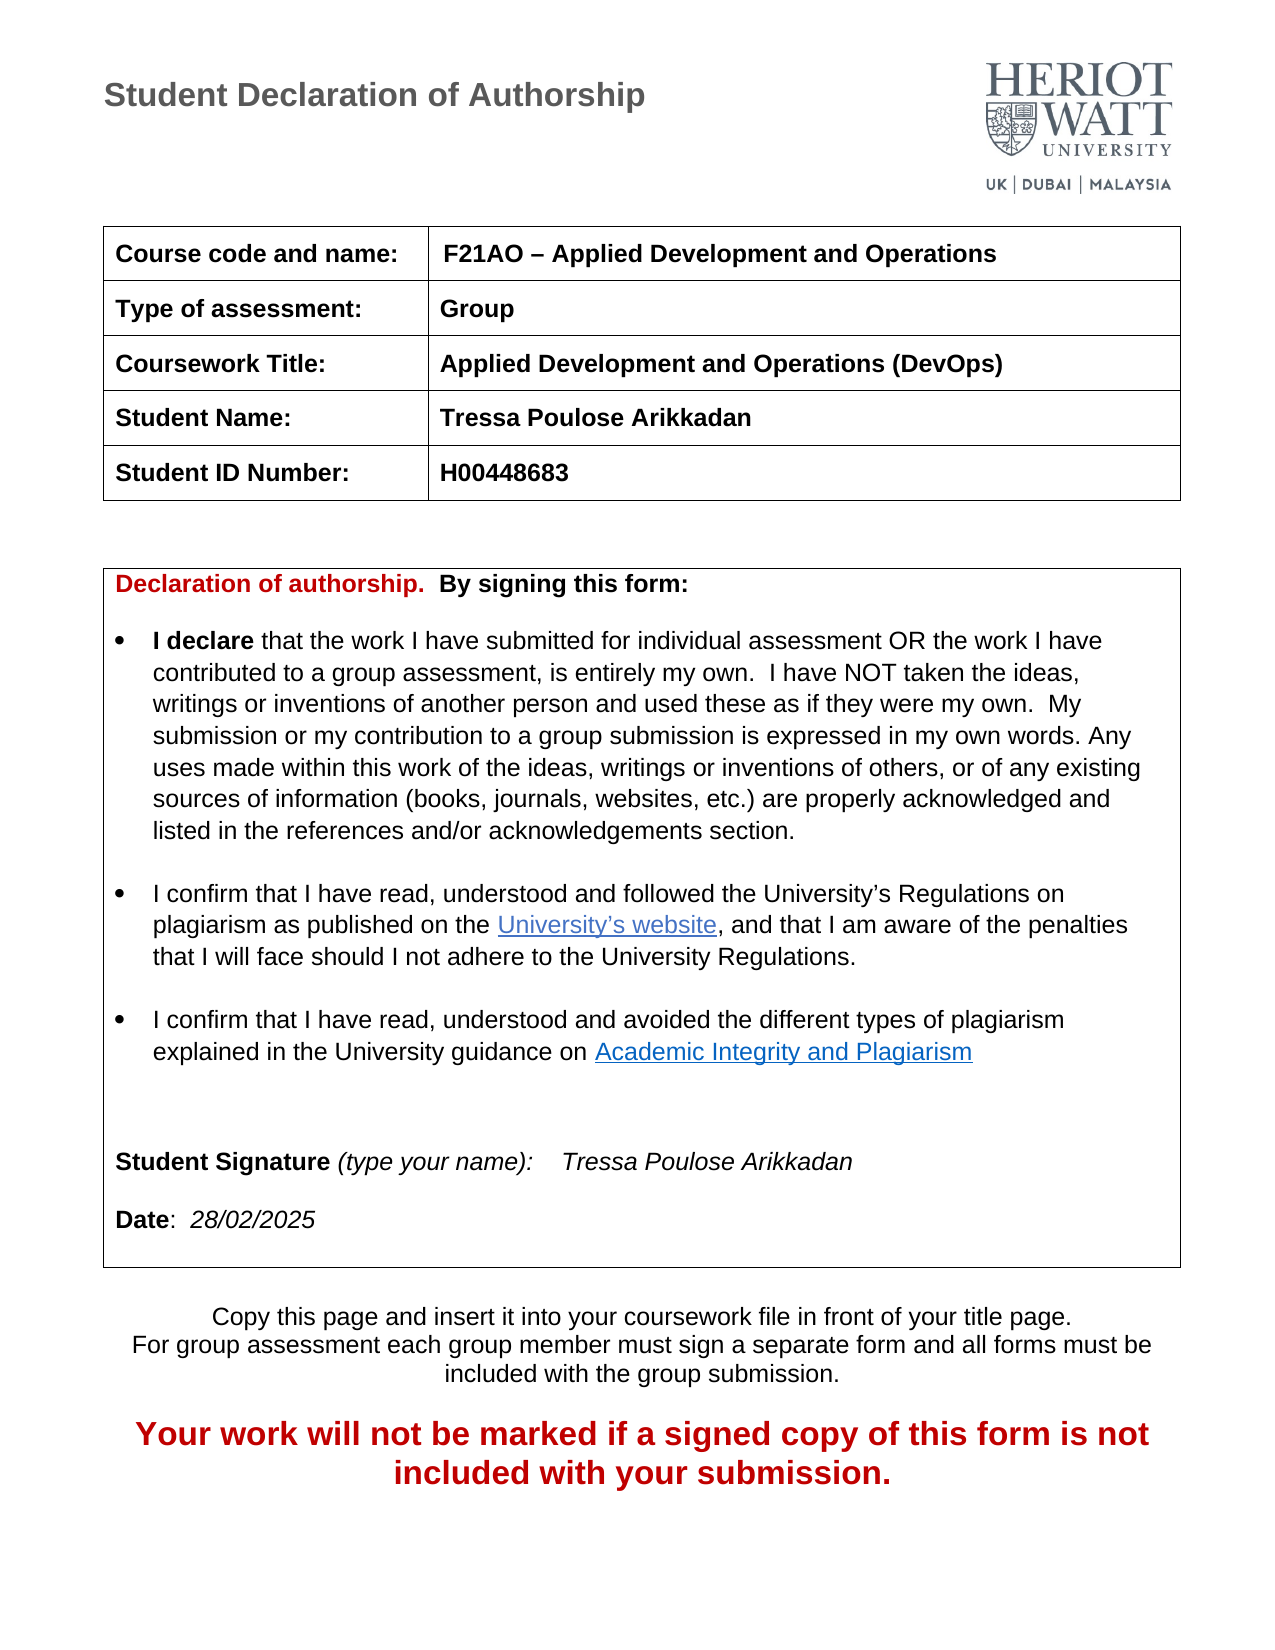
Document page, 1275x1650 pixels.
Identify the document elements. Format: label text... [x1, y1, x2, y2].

table_header Course code and name: [104, 227, 428, 280]
picture [986, 62, 1173, 194]
table_cell Group [429, 281, 1180, 335]
text For group assessment each group member must sign a separate form and all forms must be included with the group submission. [103, 1331, 1181, 1388]
table_cell Coursework Title: [104, 336, 428, 390]
table_cell Student Name: [104, 391, 428, 445]
table_cell Type of assessment: [104, 281, 428, 335]
table_header Declaration of authorship. By signing this form: I declare that the work I have submitted for individual assessment OR the work I have contributed to a group assessment, is entirely my own. I have NOT taken the ideas, writings or inventions of another person and used these as if they were my own. My submission or my contribution to a group submission is expressed in my own words. Any uses made within this work of the ideas, writings or inventions of others, or of any existing sources of information (books, journals, websites, etc.) are properly acknowledged and listed in the references and/or acknowledgements section. I confirm that I have read, understood and followed the University’s Regulations on plagiarism as published on the University’s website, and that I am aware of the penalties that I will face should I not adhere to the University Regulations. I confirm that I have read, understood and avoided the different types of plagiarism explained in the University guidance on Academic Integrity and Plagiarism Student Signature (type your name): Tressa Poulose Arikkadan Date: [104, 569, 1180, 1267]
text Your work will not be marked if a signed copy of this form is not included with your submission. [103, 1414, 1181, 1491]
table_cell Applied Development and Operations (DevOps) [429, 336, 1180, 390]
table_cell Student ID Number: [104, 446, 428, 499]
table_cell Tressa Poulose Arikkadan [429, 391, 1180, 445]
table_header F21AO – Applied Development and Operations [429, 227, 1180, 280]
table_cell H00448683 [429, 446, 1180, 499]
text Copy this page and insert it into your coursework file in front of your title page. [103, 1302, 1181, 1331]
